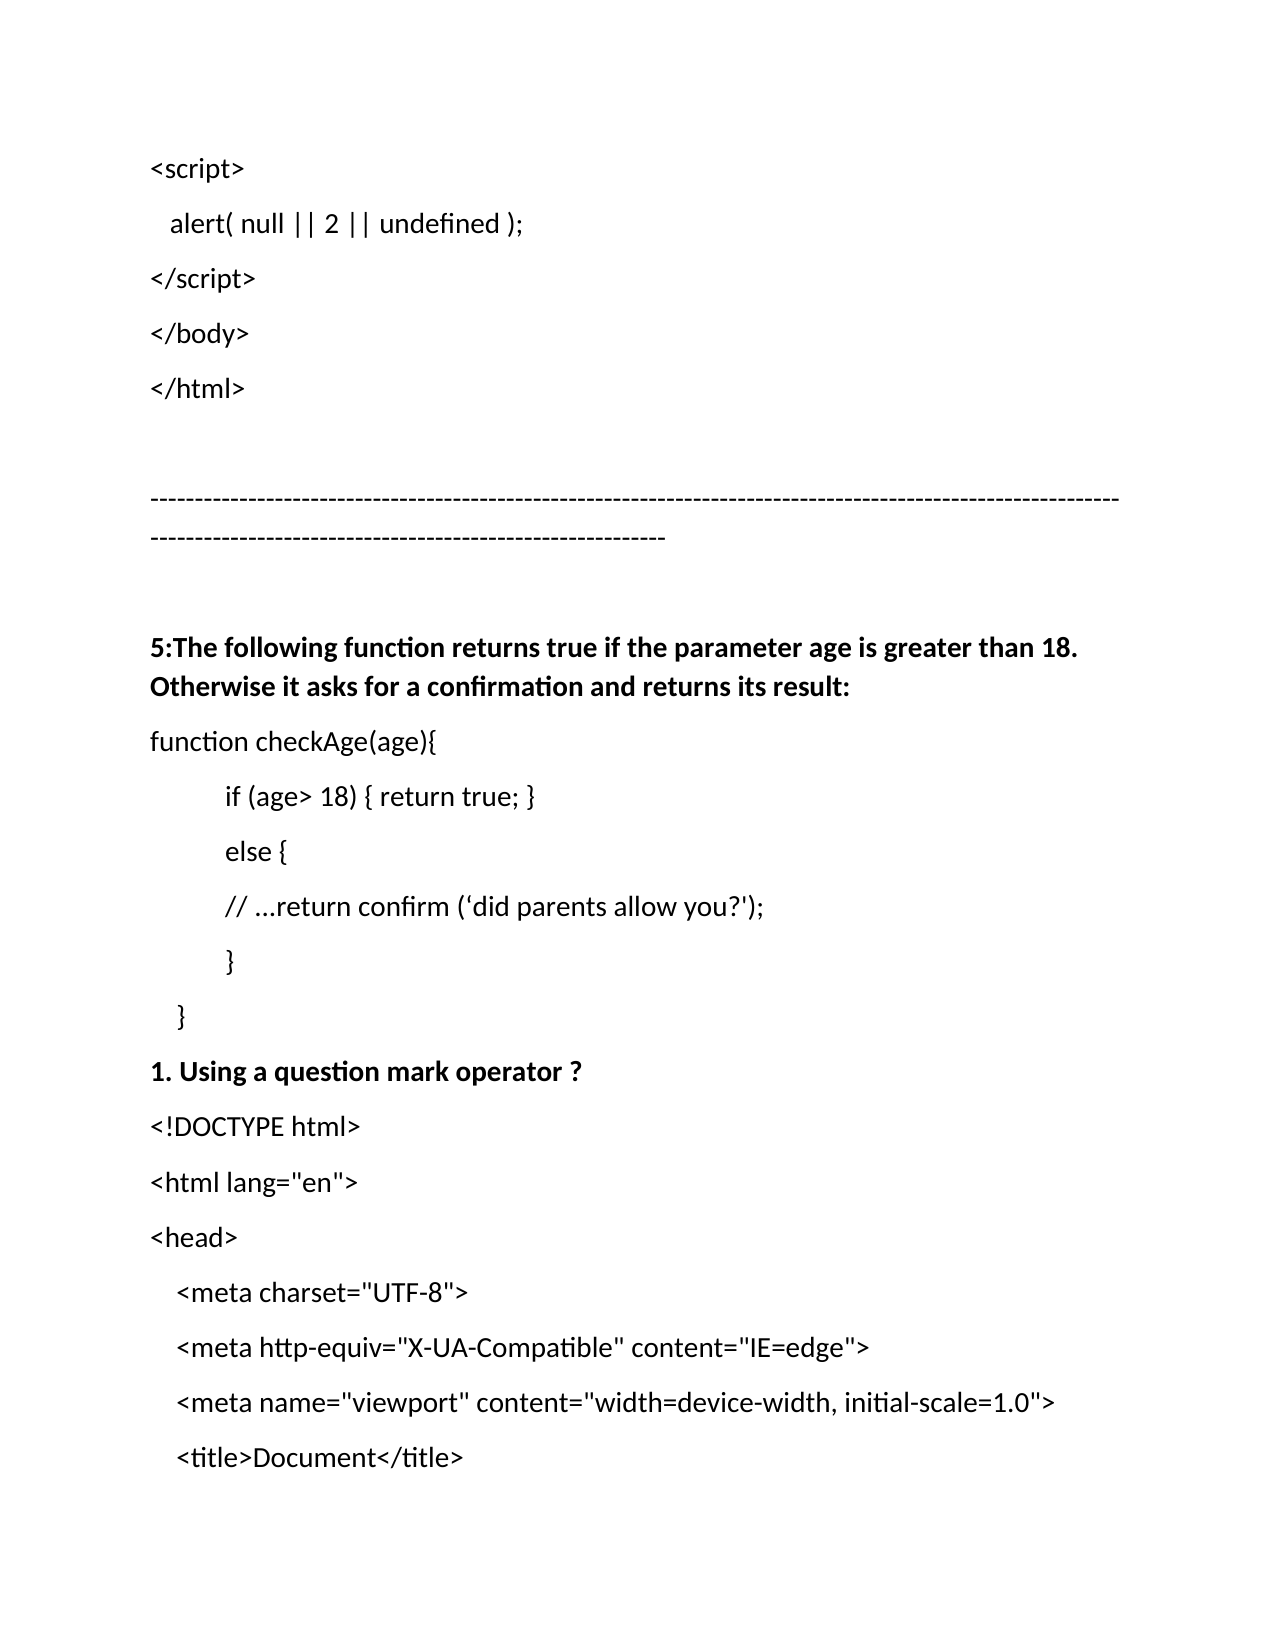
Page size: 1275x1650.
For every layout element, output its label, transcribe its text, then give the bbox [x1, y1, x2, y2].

text } [150, 998, 1125, 1034]
text <meta charset="UTF-8"> [150, 1274, 1125, 1309]
text </body> [150, 315, 1125, 351]
text <!DOCTYPE html> [150, 1108, 1125, 1144]
text if (age> 18) { return true; } [150, 778, 1125, 813]
text } [150, 943, 1125, 979]
text <meta name="viewport" content="width=device-width, initial-scale=1.0"> [150, 1384, 1125, 1420]
text <script> [150, 150, 1125, 186]
text else { [150, 833, 1125, 869]
text <head> [150, 1219, 1125, 1254]
text <meta http-equiv="X-UA-Compatible" content="IE=edge"> [150, 1329, 1125, 1364]
text ----------------------------------------------------------------------------------------------------------------------------------------------------------------------- [150, 481, 1125, 555]
text function checkAge(age){ [150, 723, 1125, 758]
text <title>Document</title> [150, 1439, 1125, 1475]
text // ...return confirm (‘did parents allow you?'); [150, 888, 1125, 924]
text </html> [150, 370, 1125, 406]
text 1. Using a question mark operator ? [150, 1053, 1125, 1089]
text 5:The following function returns true if the parameter age is greater than 18. Otherwise it asks for a confirmation and returns its result: [150, 629, 1125, 703]
text </script> [150, 260, 1125, 296]
text <html lang="en"> [150, 1164, 1125, 1199]
text alert( null || 2 || undefined ); [150, 205, 1125, 241]
